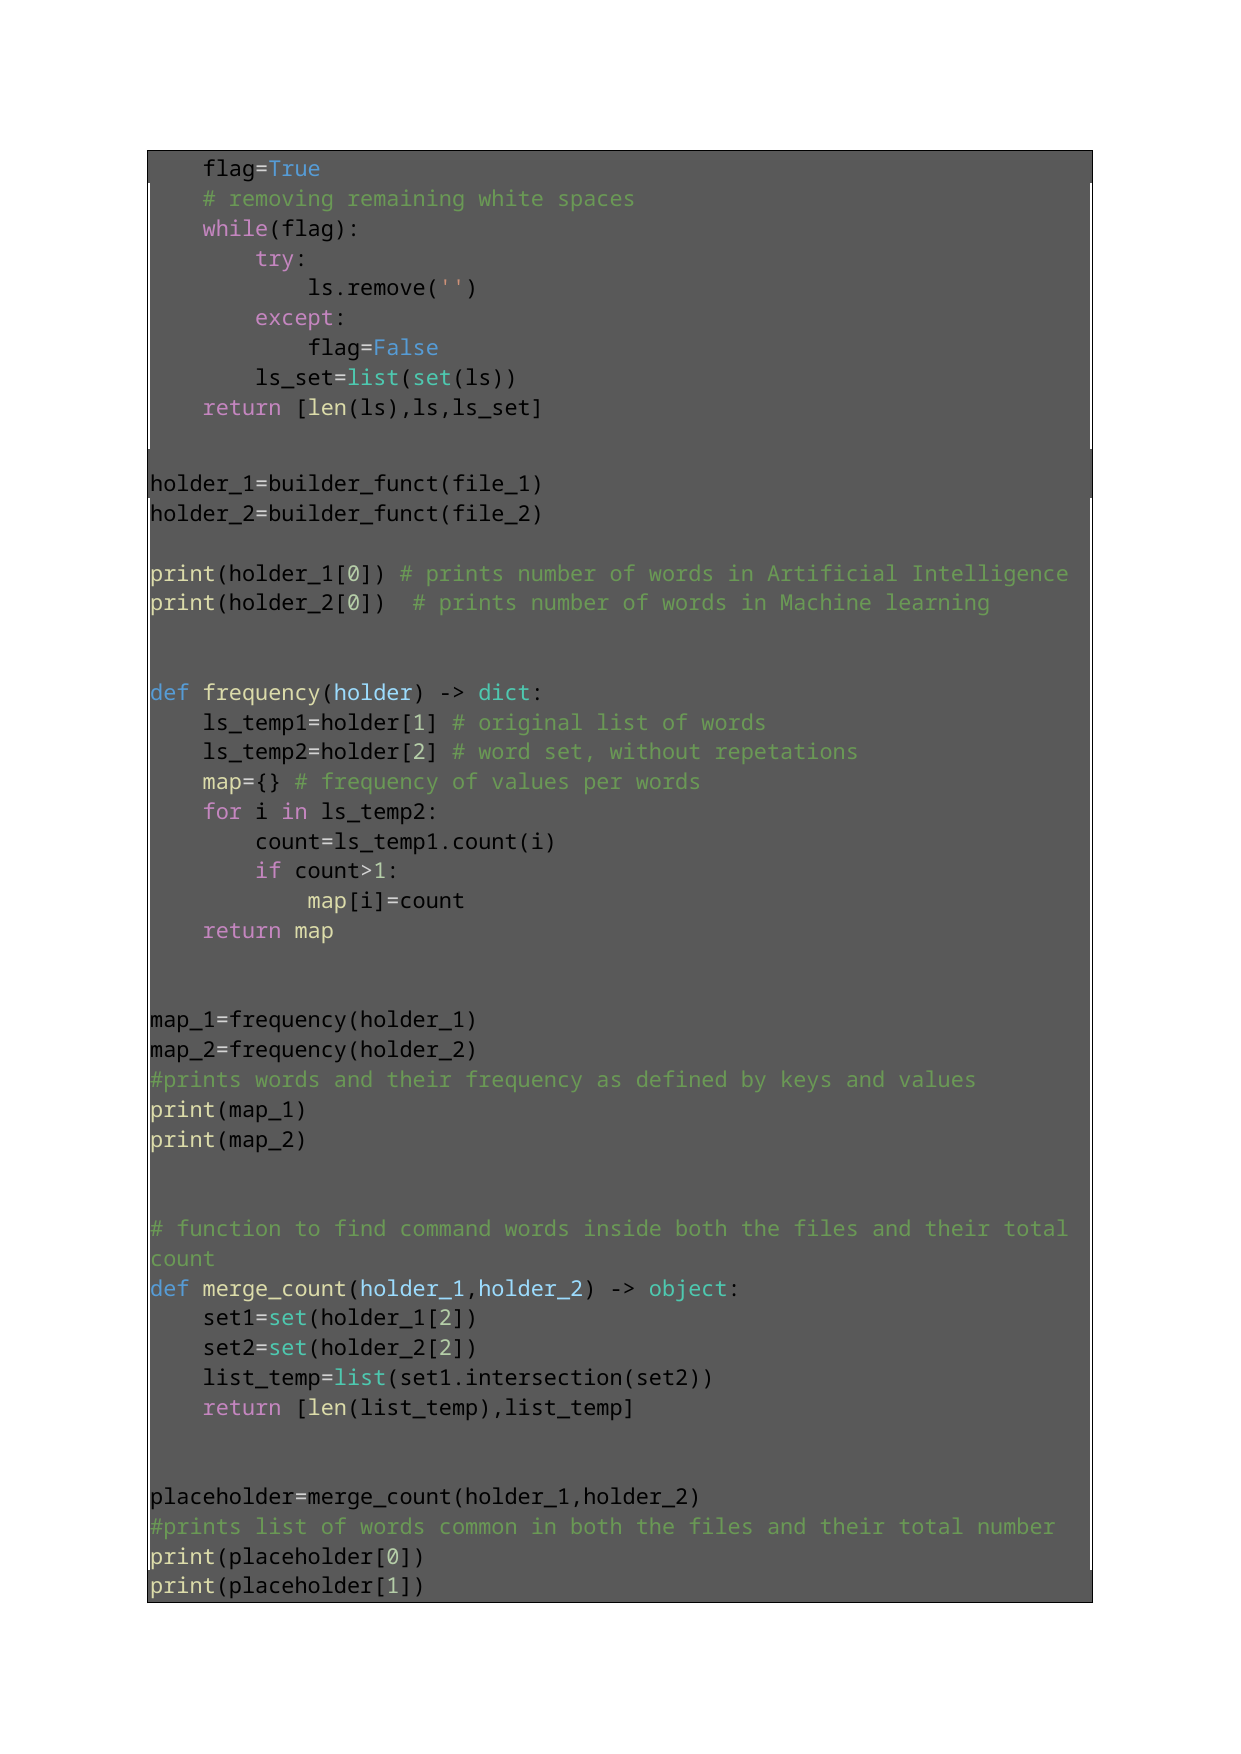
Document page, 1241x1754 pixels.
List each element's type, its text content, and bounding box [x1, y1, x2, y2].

text for i in ls_temp2: [150, 796, 1090, 826]
text flag=True [148, 151, 1092, 183]
text def merge_count(holder_1,holder_2) -> object: [150, 1272, 1090, 1302]
text print(placeholder[1]) [148, 1567, 1092, 1602]
text ls.remove('') [150, 272, 1090, 302]
text except: [150, 302, 1090, 332]
text ls_temp1=holder[1] # original list of words [150, 706, 1090, 736]
text while(flag): [150, 213, 1090, 242]
text return map [150, 915, 1090, 945]
text holder_2=builder_funct(file_2) [150, 498, 1090, 528]
text #prints words and their frequency as defined by keys and values [150, 1064, 1090, 1094]
text flag=False [150, 332, 1090, 362]
text print(holder_1[0]) # prints number of words in Artificial Intelligence [150, 557, 1090, 587]
text print(map_2) [150, 1123, 1090, 1153]
text # function to find command words inside both the files and their total count [150, 1213, 1090, 1272]
text map={} # frequency of values per words [150, 766, 1090, 796]
text ls_temp2=holder[2] # word set, without repetations [150, 736, 1090, 766]
text try: [150, 242, 1090, 272]
text holder_1=builder_funct(file_1) [148, 465, 1092, 498]
text print(placeholder[0]) [150, 1541, 1090, 1567]
text map_2=frequency(holder_2) [150, 1034, 1090, 1064]
text print(holder_2[0]) # prints number of words in Machine learning [150, 587, 1090, 617]
text print(map_1) [150, 1094, 1090, 1123]
text return [len(ls),ls,ls_set] [150, 391, 1090, 421]
text return [len(list_temp),list_temp] [150, 1392, 1090, 1421]
text count=ls_temp1.count(i) [150, 826, 1090, 855]
text ls_set=list(set(ls)) [150, 362, 1090, 391]
text placeholder=merge_count(holder_1,holder_2) [150, 1481, 1090, 1511]
text map_1=frequency(holder_1) [150, 1004, 1090, 1034]
text #prints list of words common in both the files and their total number [150, 1511, 1090, 1541]
text map[i]=count [150, 885, 1090, 915]
text if count>1: [150, 855, 1090, 885]
text set2=set(holder_2[2]) [150, 1332, 1090, 1362]
text list_temp=list(set1.intersection(set2)) [150, 1362, 1090, 1392]
text # removing remaining white spaces [150, 183, 1090, 213]
text set1=set(holder_1[2]) [150, 1302, 1090, 1332]
text def frequency(holder) -> dict: [150, 677, 1090, 706]
